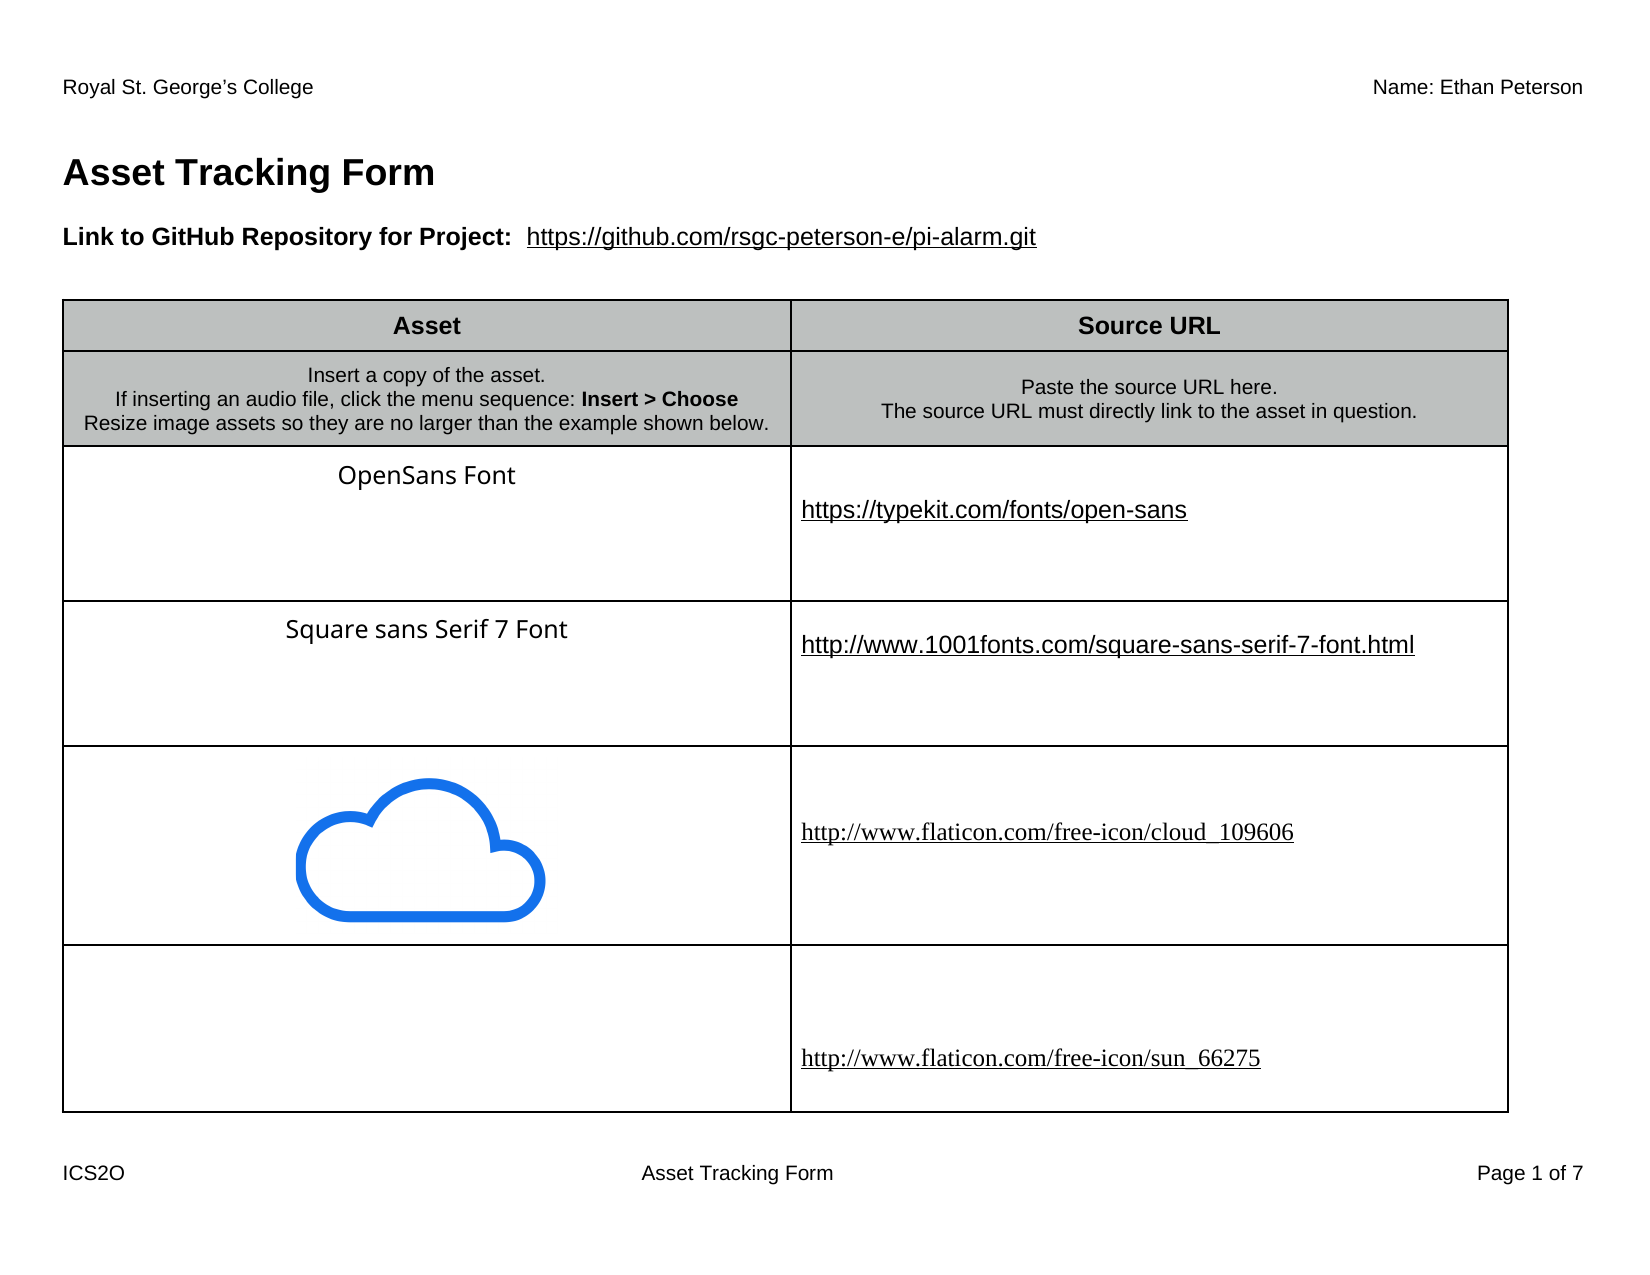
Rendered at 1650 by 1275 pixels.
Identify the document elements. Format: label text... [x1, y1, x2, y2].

table_cell http://www.flaticon.com/free-icon/sun_66275 [792, 946, 1507, 1111]
subtitle Asset Tracking Form [62, 150, 1583, 193]
table_cell [64, 747, 790, 944]
table_cell OpenSans Font [64, 447, 790, 600]
table_cell Insert a copy of the asset. If inserting an audio file, click the menu sequence: Insert > Choose Resize image assets so they are no larger than the example shown below. [64, 352, 790, 445]
table_header Source URL [792, 301, 1507, 350]
table_cell http://www.flaticon.com/free-icon/cloud_109606 [792, 747, 1507, 944]
table_cell http://www.1001fonts.com/square-sans-serif-7-font.html [792, 602, 1507, 745]
table_header Asset [64, 301, 790, 350]
picture [295, 757, 558, 934]
text Link to GitHub Repository for Project: https://github.com/rsgc-peterson-e/pi-alarm.git [62, 222, 1583, 251]
table_cell Paste the source URL here. The source URL must directly link to the asset in question. [792, 352, 1507, 445]
table_cell [64, 946, 790, 1111]
table_cell Square sans Serif 7 Font [64, 602, 790, 745]
table_cell https://typekit.com/fonts/open-sans [792, 447, 1507, 600]
